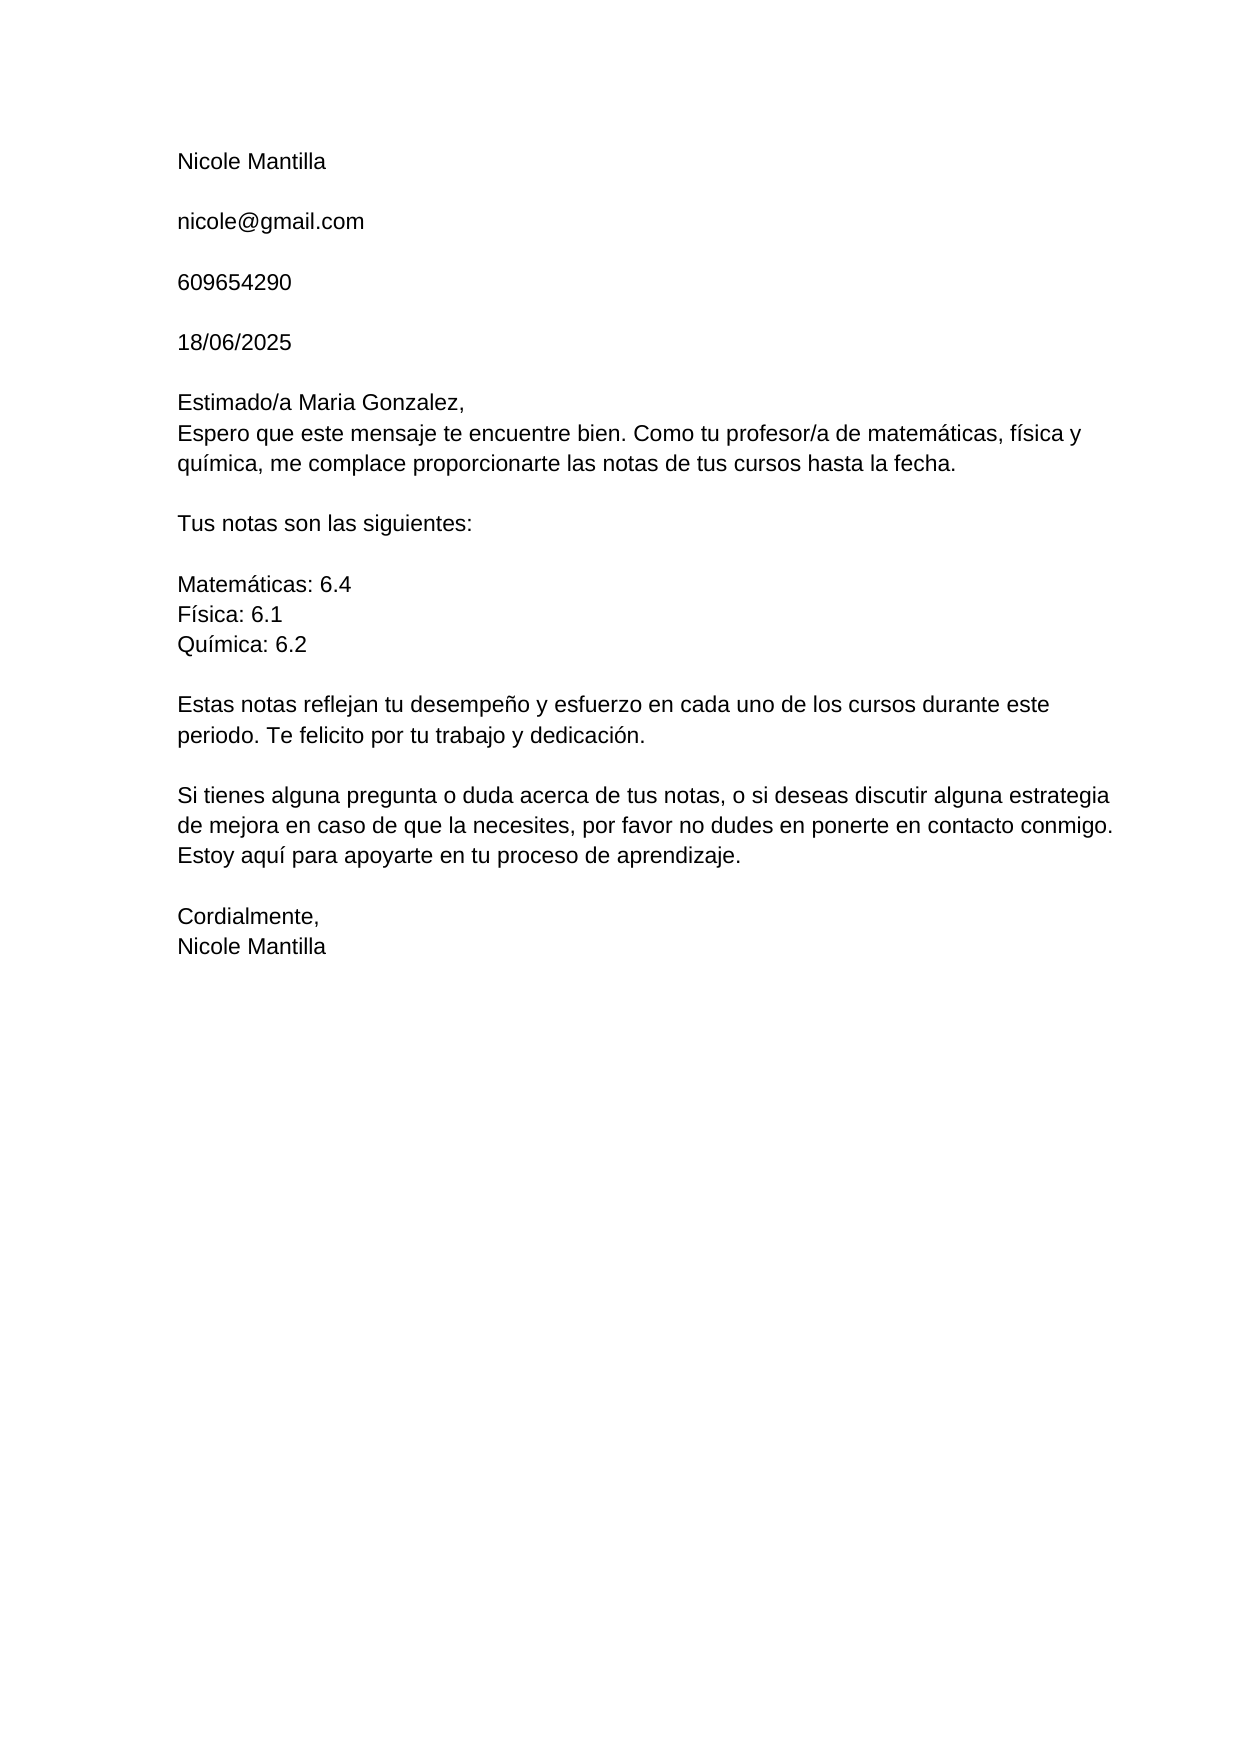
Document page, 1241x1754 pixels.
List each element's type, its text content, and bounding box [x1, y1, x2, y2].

text Estas notas reflejan tu desempeño y esfuerzo en cada uno de los cursos durante este periodo. Te felicito por tu trabajo y dedicación. [177, 691, 1122, 748]
text nicole@gmail.com [177, 208, 1122, 234]
text Nicole Mantilla [177, 933, 1122, 959]
text Si tienes alguna pregunta o duda acerca de tus notas, o si deseas discutir alguna estrategia de mejora en caso de que la necesites, por favor no dudes en ponerte en contacto conmigo. Estoy aquí para apoyarte en tu proceso de aprendizaje. [177, 782, 1122, 869]
text Nicole Mantilla [177, 148, 1122, 174]
text Cordialmente, [177, 903, 1122, 929]
text Química: 6.2 [177, 631, 1122, 657]
text Matemáticas: 6.4 [177, 571, 1122, 597]
text Estimado/a Maria Gonzalez, [177, 389, 1122, 416]
text 18/06/2025 [177, 329, 1122, 355]
text 609654290 [177, 268, 1122, 295]
text Tus notas son las siguientes: [177, 510, 1122, 536]
text Física: 6.1 [177, 601, 1122, 627]
text Espero que este mensaje te encuentre bien. Como tu profesor/a de matemáticas, física y química, me complace proporcionarte las notas de tus cursos hasta la fecha. [177, 419, 1122, 476]
